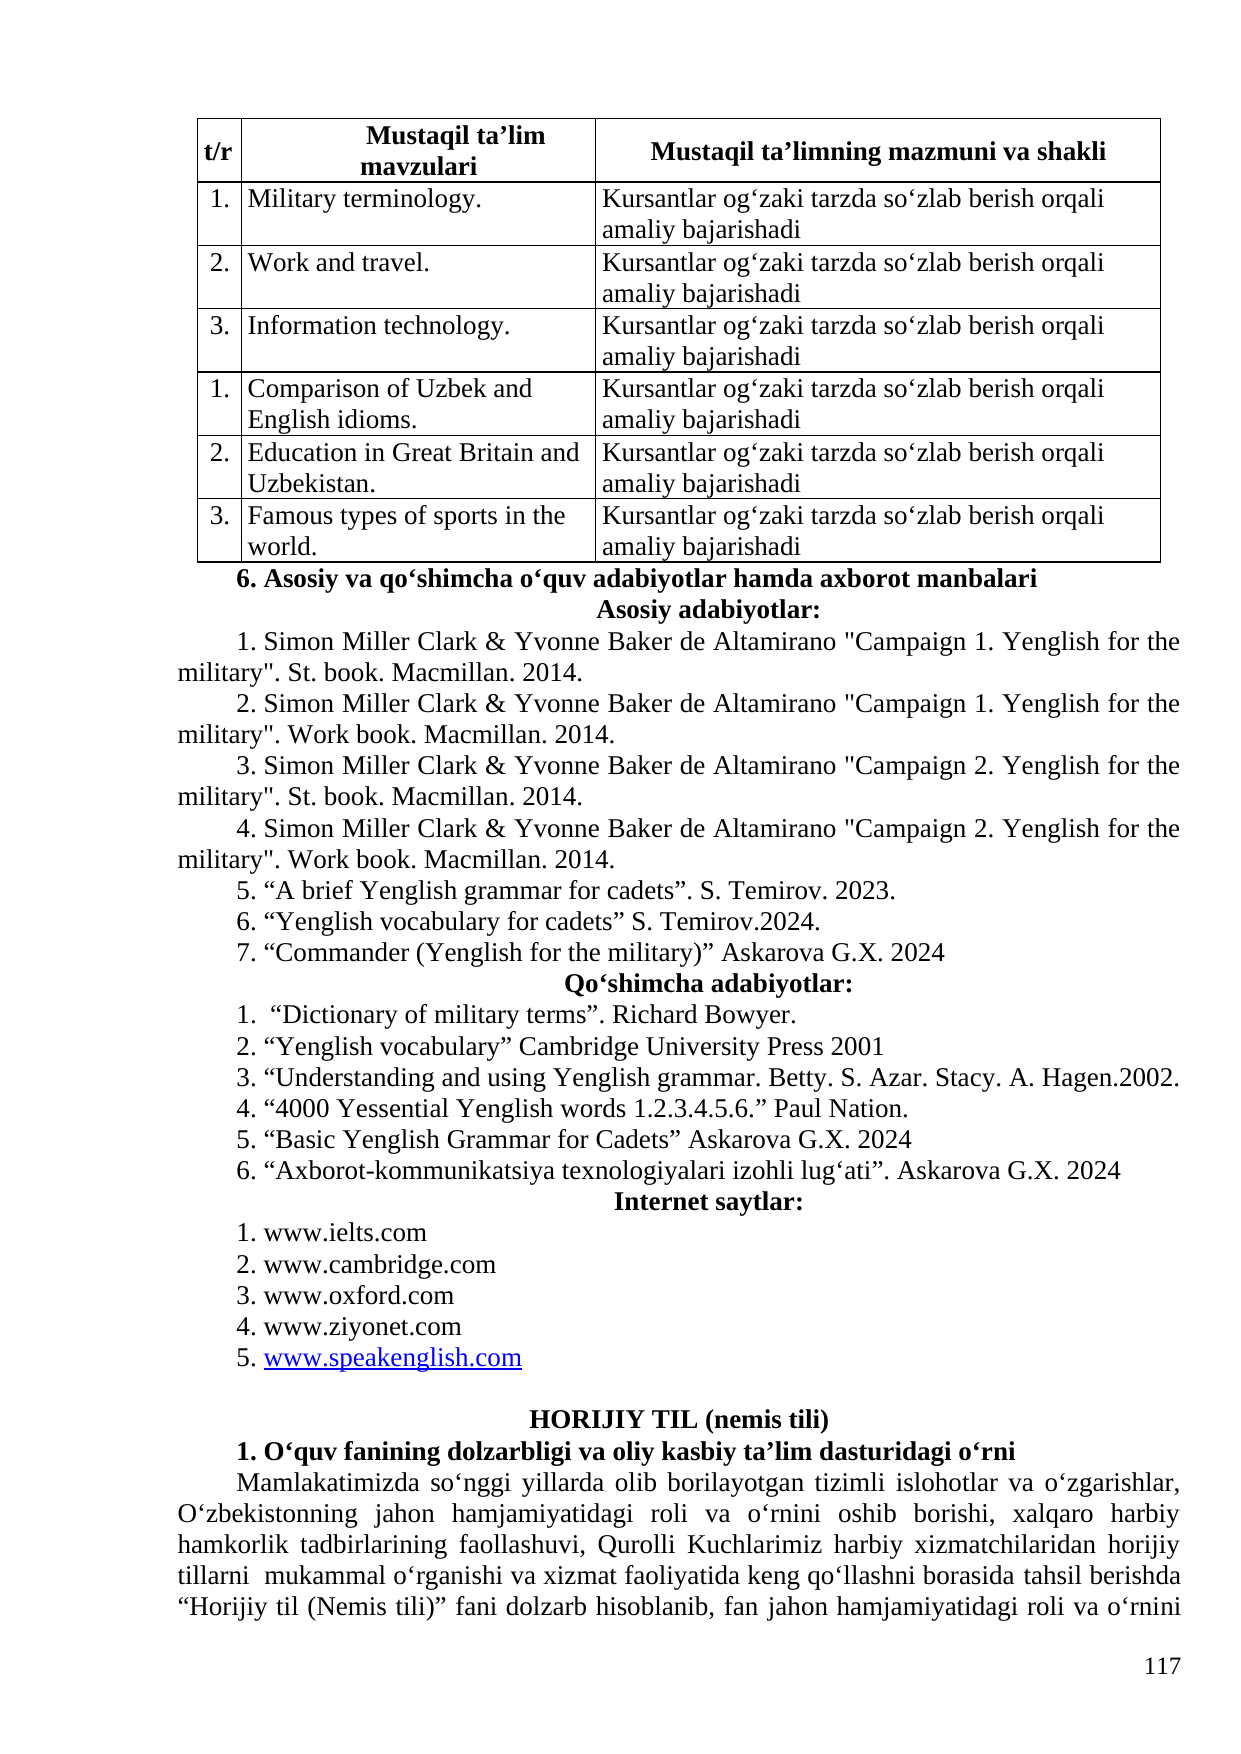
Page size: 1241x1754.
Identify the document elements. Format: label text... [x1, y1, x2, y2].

list Simon Miller Clark & Yvonne Baker de Altamirano "Campaign 1. Yenglish for the military". Work book. Macmillan. 2014. [177, 687, 1181, 749]
list “Commander (Yenglish for the military)” Askarova G.X. 2024 [177, 936, 1181, 967]
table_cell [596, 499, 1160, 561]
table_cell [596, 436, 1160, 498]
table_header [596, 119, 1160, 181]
text 1. O‘quv fanining dolzarbligi va oliy kasbiy ta’lim dasturidagi o‘rni [177, 1434, 1181, 1466]
list Simon Miller Clark & Yvonne Baker de Altamirano "Campaign 2. Yenglish for the military". Work book. Macmillan. 2014. [177, 812, 1181, 874]
list “Understanding and using Yenglish grammar. Betty. S. Azar. Stacy. A. Hagen.2002. [177, 1061, 1181, 1092]
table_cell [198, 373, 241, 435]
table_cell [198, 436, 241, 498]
text Qo‘shimcha adabiyotlar: [177, 967, 1181, 998]
list “Yenglish vocabulary for cadets” S. Temirov.2024. [177, 905, 1181, 936]
text 5. www.speakenglish.com [177, 1341, 1181, 1372]
text 2. www.cambridge.com [177, 1248, 1181, 1279]
list “Dictionary of military terms”. Richard Bowyer. [177, 998, 1181, 1030]
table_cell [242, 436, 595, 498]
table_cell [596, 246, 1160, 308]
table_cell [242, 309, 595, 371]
text 4. www.ziyonet.com [177, 1310, 1181, 1341]
text 3. www.oxford.com [177, 1279, 1181, 1310]
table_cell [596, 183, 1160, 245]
list “4000 Yessential Yenglish words 1.2.3.4.5.6.” Paul Nation. [177, 1092, 1181, 1123]
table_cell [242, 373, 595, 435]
list Simon Miller Clark & Yvonne Baker de Altamirano "Campaign 2. Yenglish for the military". St. book. Macmillan. 2014. [177, 749, 1181, 812]
list “A brief Yenglish grammar for cadets”. S. Temirov. 2023. [177, 874, 1181, 905]
list Simon Miller Clark & Yvonne Baker de Altamirano "Campaign 1. Yenglish for the military". St. book. Macmillan. 2014. [177, 625, 1181, 687]
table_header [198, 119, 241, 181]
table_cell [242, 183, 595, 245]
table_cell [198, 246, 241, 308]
list “Yenglish vocabulary” Cambridge University Press 2001 [177, 1030, 1181, 1061]
text 1. www.ielts.com [177, 1217, 1181, 1248]
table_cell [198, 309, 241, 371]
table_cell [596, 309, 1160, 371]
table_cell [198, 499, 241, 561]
text Asosiy adabiyotlar: [177, 594, 1181, 625]
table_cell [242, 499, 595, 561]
text HORIJIY TIL (nemis tili) [177, 1403, 1181, 1434]
list “Basic Yenglish Grammar for Cadets” Askarova G.X. 2024 [177, 1123, 1181, 1154]
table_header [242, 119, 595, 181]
list “Axborot-kommunikatsiya texnologiyalari izohli lug‘ati”. Askarova G.X. 2024 [177, 1154, 1181, 1185]
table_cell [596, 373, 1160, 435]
text 6. Asosiy va qo‘shimcha o‘quv adabiyotlar hamda axborot manbalari [177, 562, 1181, 594]
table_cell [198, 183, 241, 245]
text Internet saytlar: [177, 1185, 1181, 1217]
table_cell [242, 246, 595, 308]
